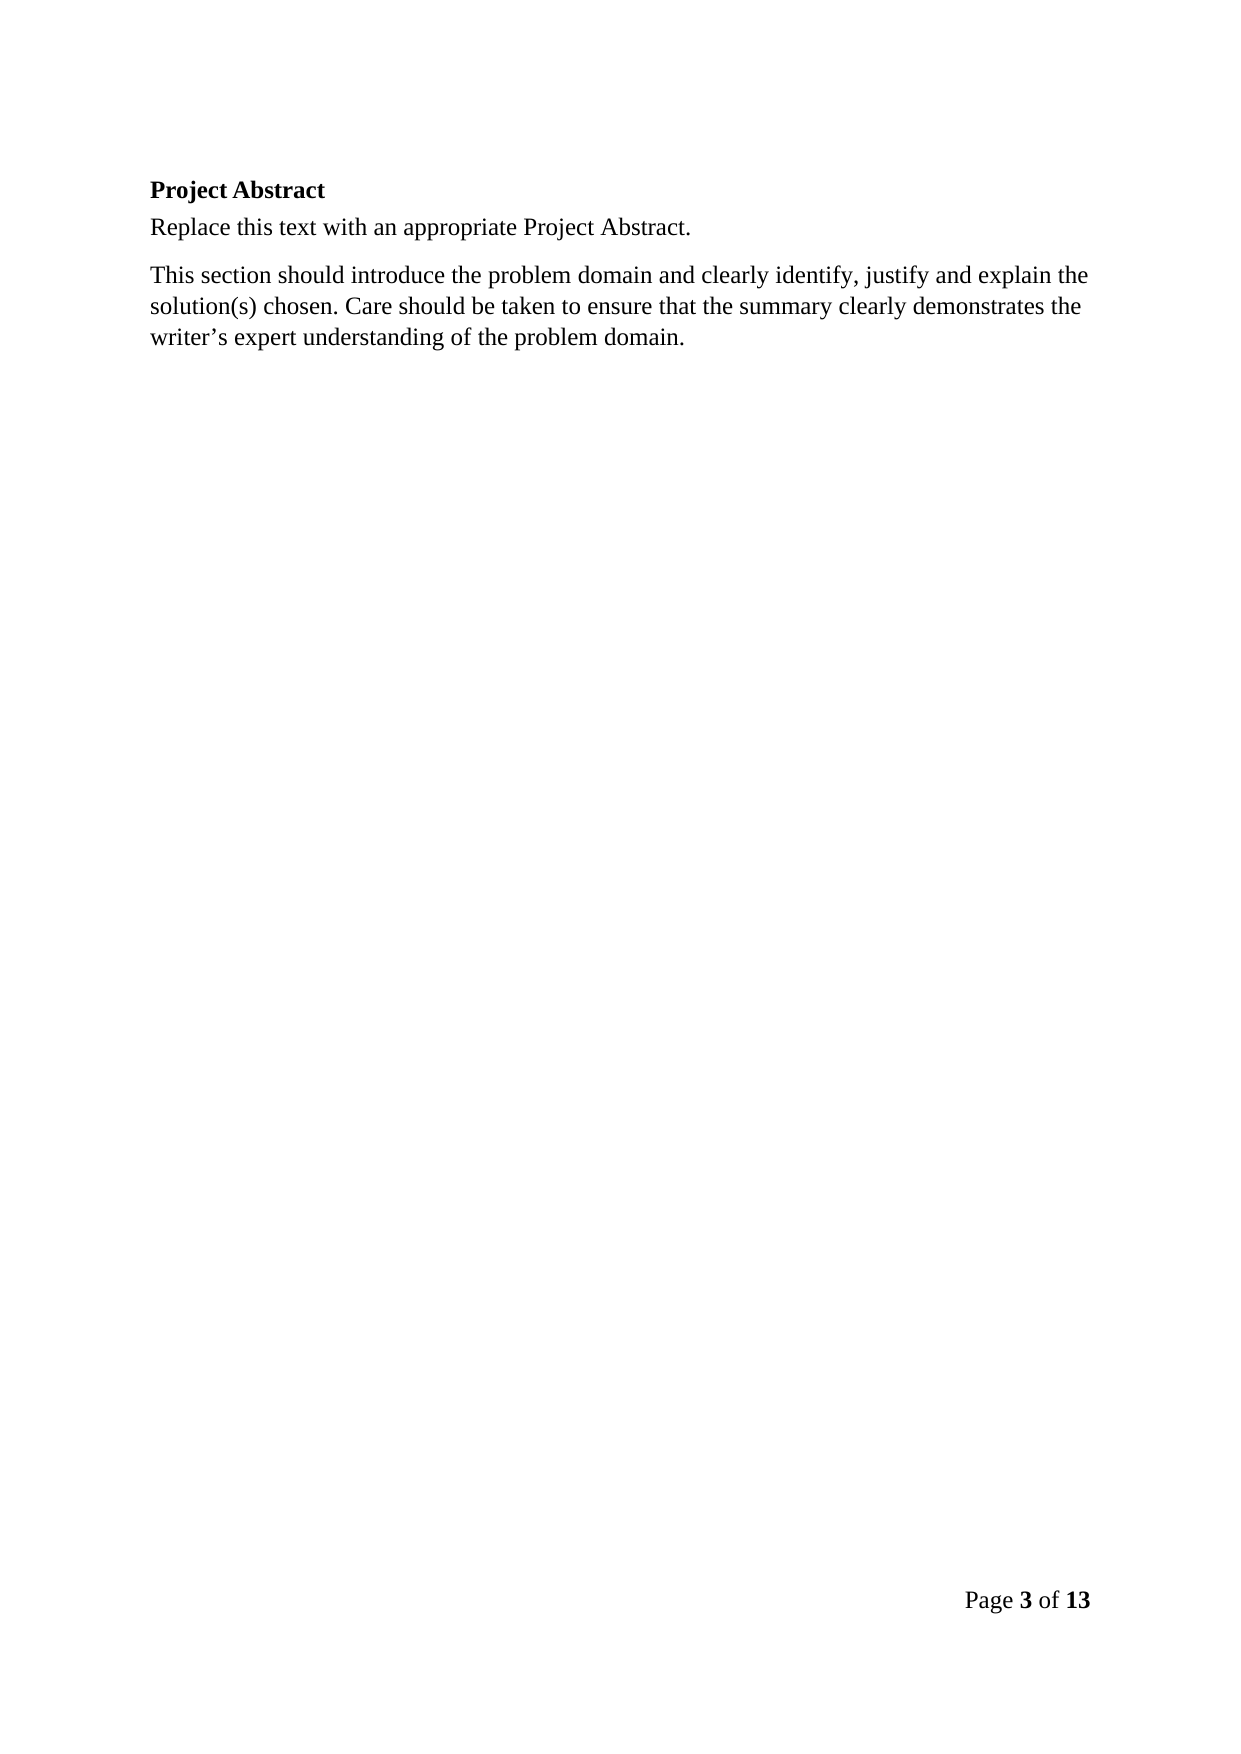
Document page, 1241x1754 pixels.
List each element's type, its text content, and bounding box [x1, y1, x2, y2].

subtitle Project Abstract [150, 175, 1090, 204]
text Replace this text with an appropriate Project Abstract. [150, 212, 1090, 241]
text This section should introduce the problem domain and clearly identify, justify and explain the solution(s) chosen. Care should be taken to ensure that the summary clearly demonstrates the writer’s expert understanding of the problem domain. [150, 260, 1090, 351]
